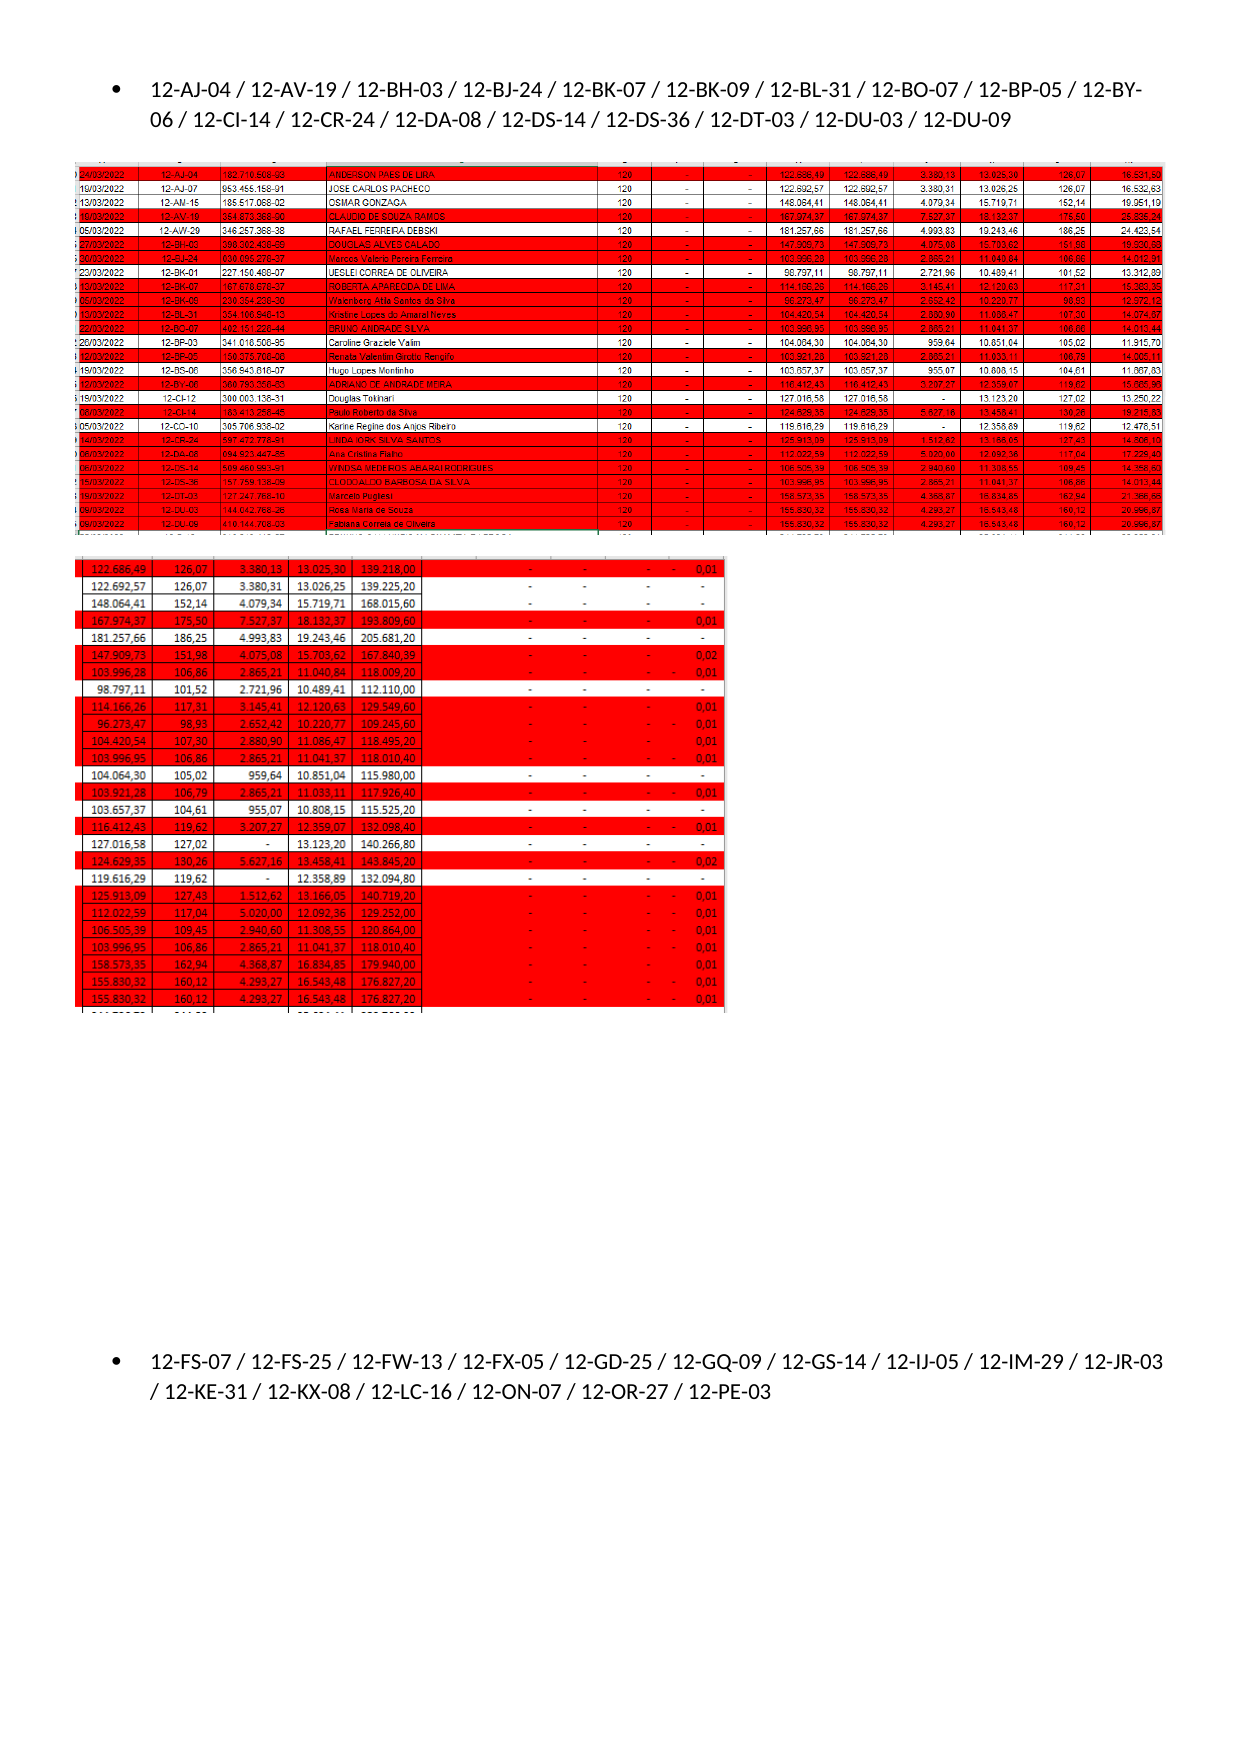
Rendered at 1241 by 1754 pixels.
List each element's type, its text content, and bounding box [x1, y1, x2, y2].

list 12-AJ-04 / 12-AV-19 / 12-BH-03 / 12-BJ-24 / 12-BK-07 / 12-BK-09 / 12-BL-31 / 12-BO-07 / 12-BP-05 / 12-BY-06 / 12-CI-14 / 12-CR-24 / 12-DA-08 / 12-DS-14 / 12-DS-36 / 12-DT-03 / 12-DU-03 / 12-DU-09 [112, 75, 1165, 133]
picture [75, 556, 728, 1013]
list 12-FS-07 / 12-FS-25 / 12-FW-13 / 12-FX-05 / 12-GD-25 / 12-GQ-09 / 12-GS-14 / 12-IJ-05 / 12-IM-29 / 12-JR-03 / 12-KE-31 / 12-KX-08 / 12-LC-16 / 12-ON-07 / 12-OR-27 / 12-PE-03 [112, 1347, 1165, 1405]
picture [75, 162, 1166, 535]
